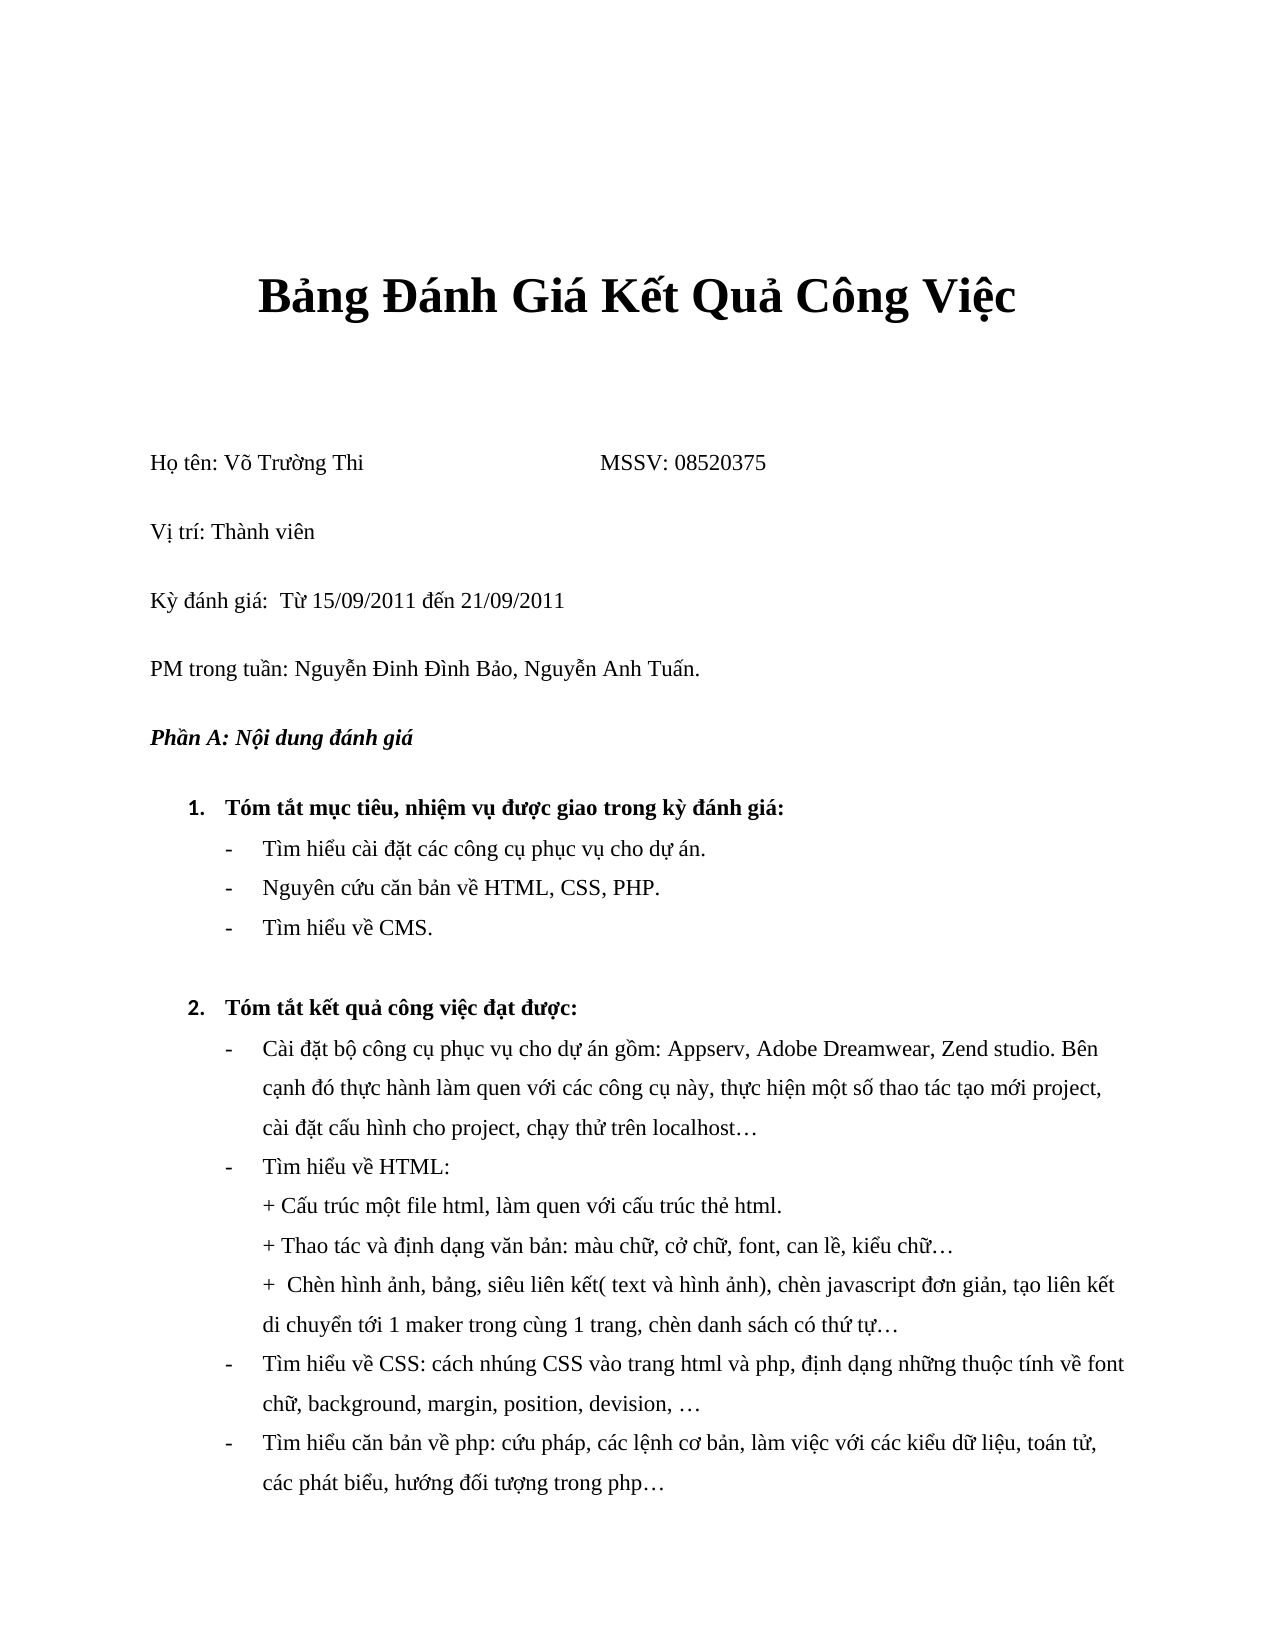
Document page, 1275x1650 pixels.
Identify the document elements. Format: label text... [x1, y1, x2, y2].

list + Thao tác và định dạng văn bản: màu chữ, cở chữ, font, can lề, kiểu chữ… [262, 1232, 1125, 1258]
list Tìm hiểu về CMS. [225, 914, 1125, 940]
text Họ tên: Võ Trường Thi MSSV: 08520375 [150, 449, 1125, 476]
text Vị trí: Thành viên [150, 518, 1125, 544]
list Tìm hiểu về HTML: [225, 1153, 1125, 1179]
list Tìm hiểu cài đặt các công cụ phục vụ cho dự án. [225, 835, 1125, 861]
list Tìm hiểu căn bản về php: cứu pháp, các lệnh cơ bản, làm việc với các kiểu dữ liệu, toán tử, các phát biểu, hướng đối tượng trong php… [225, 1429, 1125, 1495]
list Tìm hiểu về CSS: cách nhúng CSS vào trang html và php, định dạng những thuộc tính về font chữ, background, margin, position, devision, … [225, 1350, 1125, 1416]
text Phần A: Nội dung đánh giá [150, 724, 1125, 750]
text Bảng Đánh Giá Kết Quả Công Việc [150, 265, 1125, 323]
text Kỳ đánh giá: Từ 15/09/2011 đến 21/09/2011 [150, 587, 1125, 613]
list Tóm tắt kết quả công việc đạt được: [187, 993, 1125, 1021]
text PM trong tuần: Nguyễn Đinh Đình Bảo, Nguyễn Anh Tuấn. [150, 655, 1125, 682]
list Cài đặt bộ công cụ phục vụ cho dự án gồm: Appserv, Adobe Dreamwear, Zend studio. Bên cạnh đó thực hành làm quen với các công cụ này, thực hiện một số thao tác tạo mới project, cài đặt cấu hình cho project, chạy thử trên localhost… [225, 1034, 1125, 1140]
list + Cấu trúc một file html, làm quen với cấu trúc thẻ html. [262, 1192, 1125, 1219]
list + Chèn hình ảnh, bảng, siêu liên kết( text và hình ảnh), chèn javascript đơn giản, tạo liên kết di chuyển tới 1 maker trong cùng 1 trang, chèn danh sách có thứ tự… [262, 1271, 1125, 1337]
list Tóm tắt mục tiêu, nhiệm vụ được giao trong kỳ đánh giá: [187, 793, 1125, 821]
list Nguyên cứu căn bản về HTML, CSS, PHP. [225, 874, 1125, 901]
